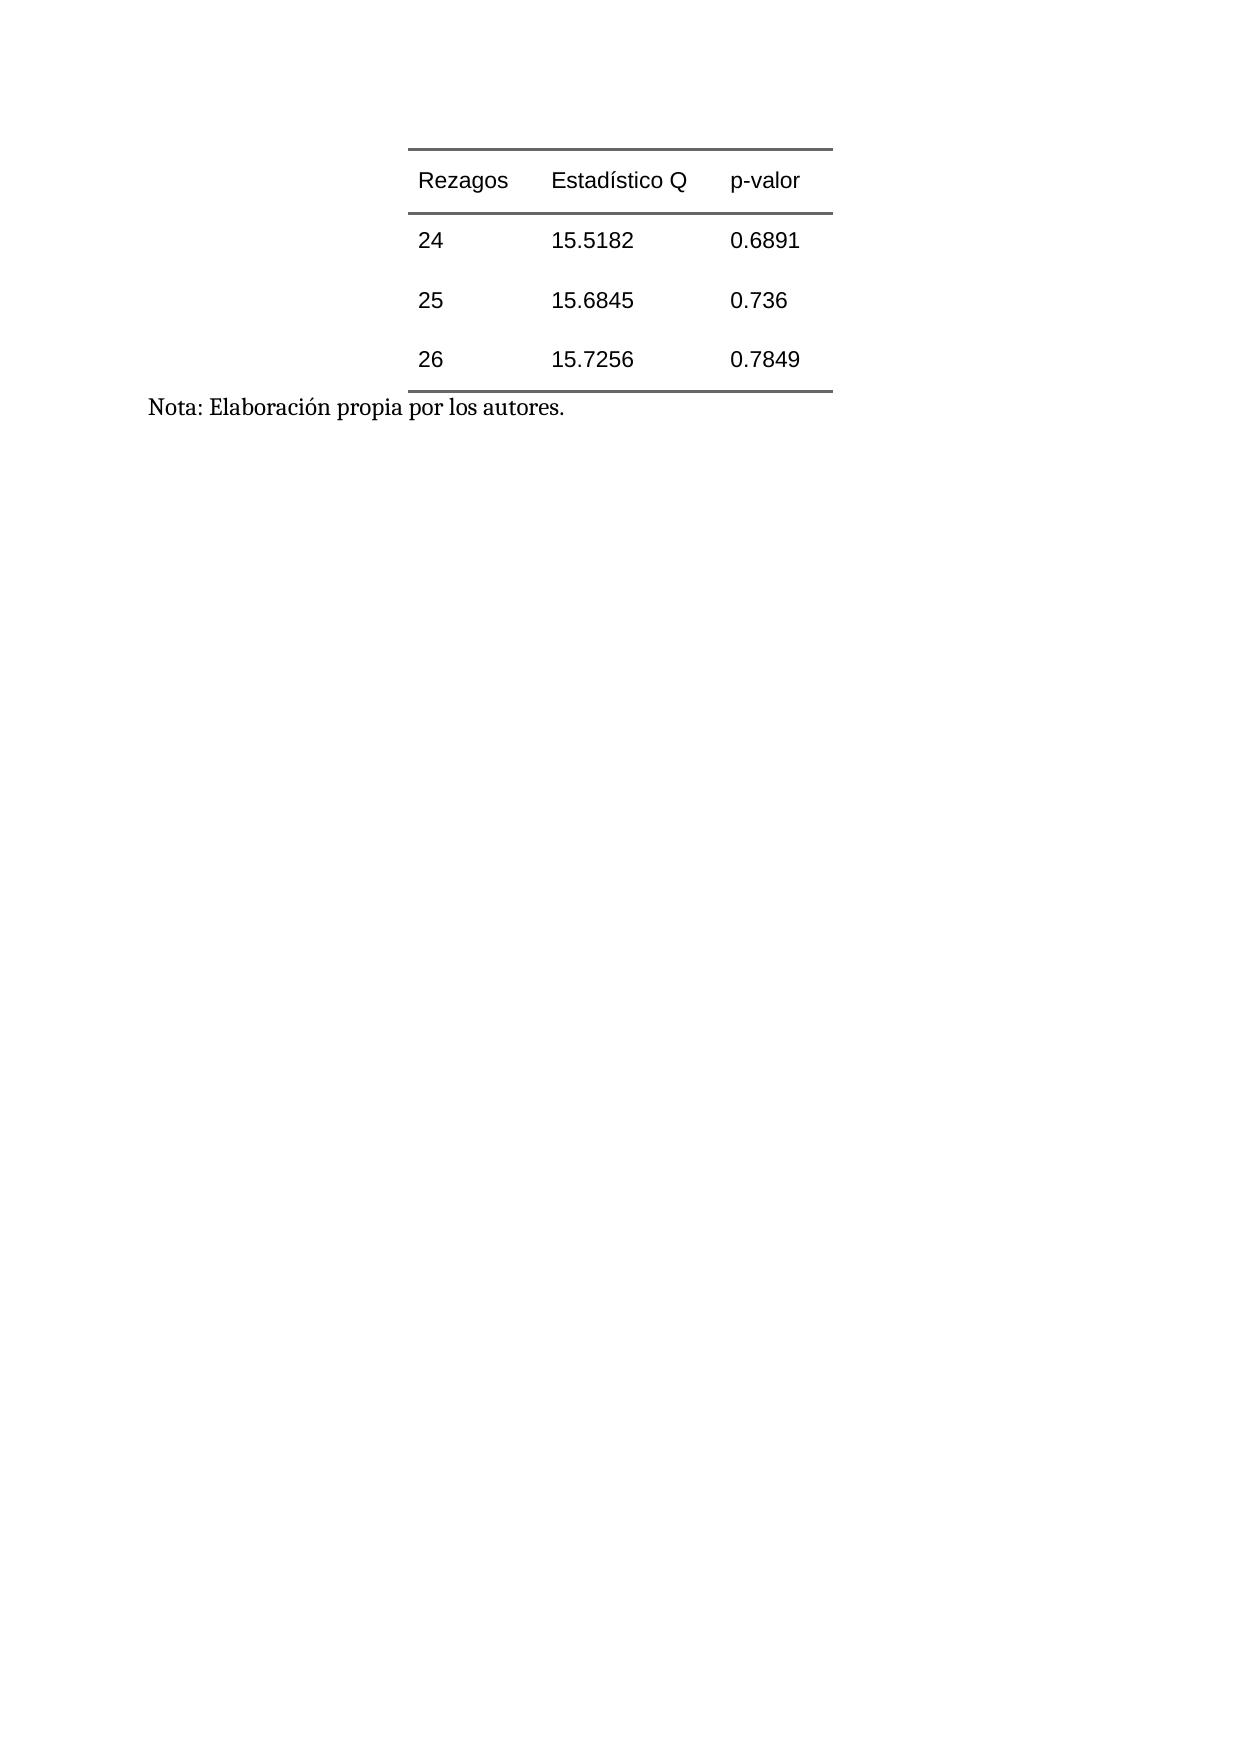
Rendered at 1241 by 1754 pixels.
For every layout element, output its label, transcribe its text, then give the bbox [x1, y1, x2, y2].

table_cell 0.7849 [720, 331, 833, 390]
table_cell 15.6845 [541, 271, 720, 331]
table_header Rezagos [408, 151, 541, 212]
table_cell 26 [408, 331, 541, 390]
table_cell 24 [408, 215, 541, 271]
table_cell 15.7256 [541, 331, 720, 390]
table_header Estadístico Q [541, 151, 720, 212]
table_cell 25 [408, 271, 541, 331]
table_cell 0.736 [720, 271, 833, 331]
text Nota: Elaboración propia por los autores. [148, 393, 1093, 422]
table_header p-valor [720, 151, 833, 212]
table_cell 0.6891 [720, 215, 833, 271]
table_cell 15.5182 [541, 215, 720, 271]
